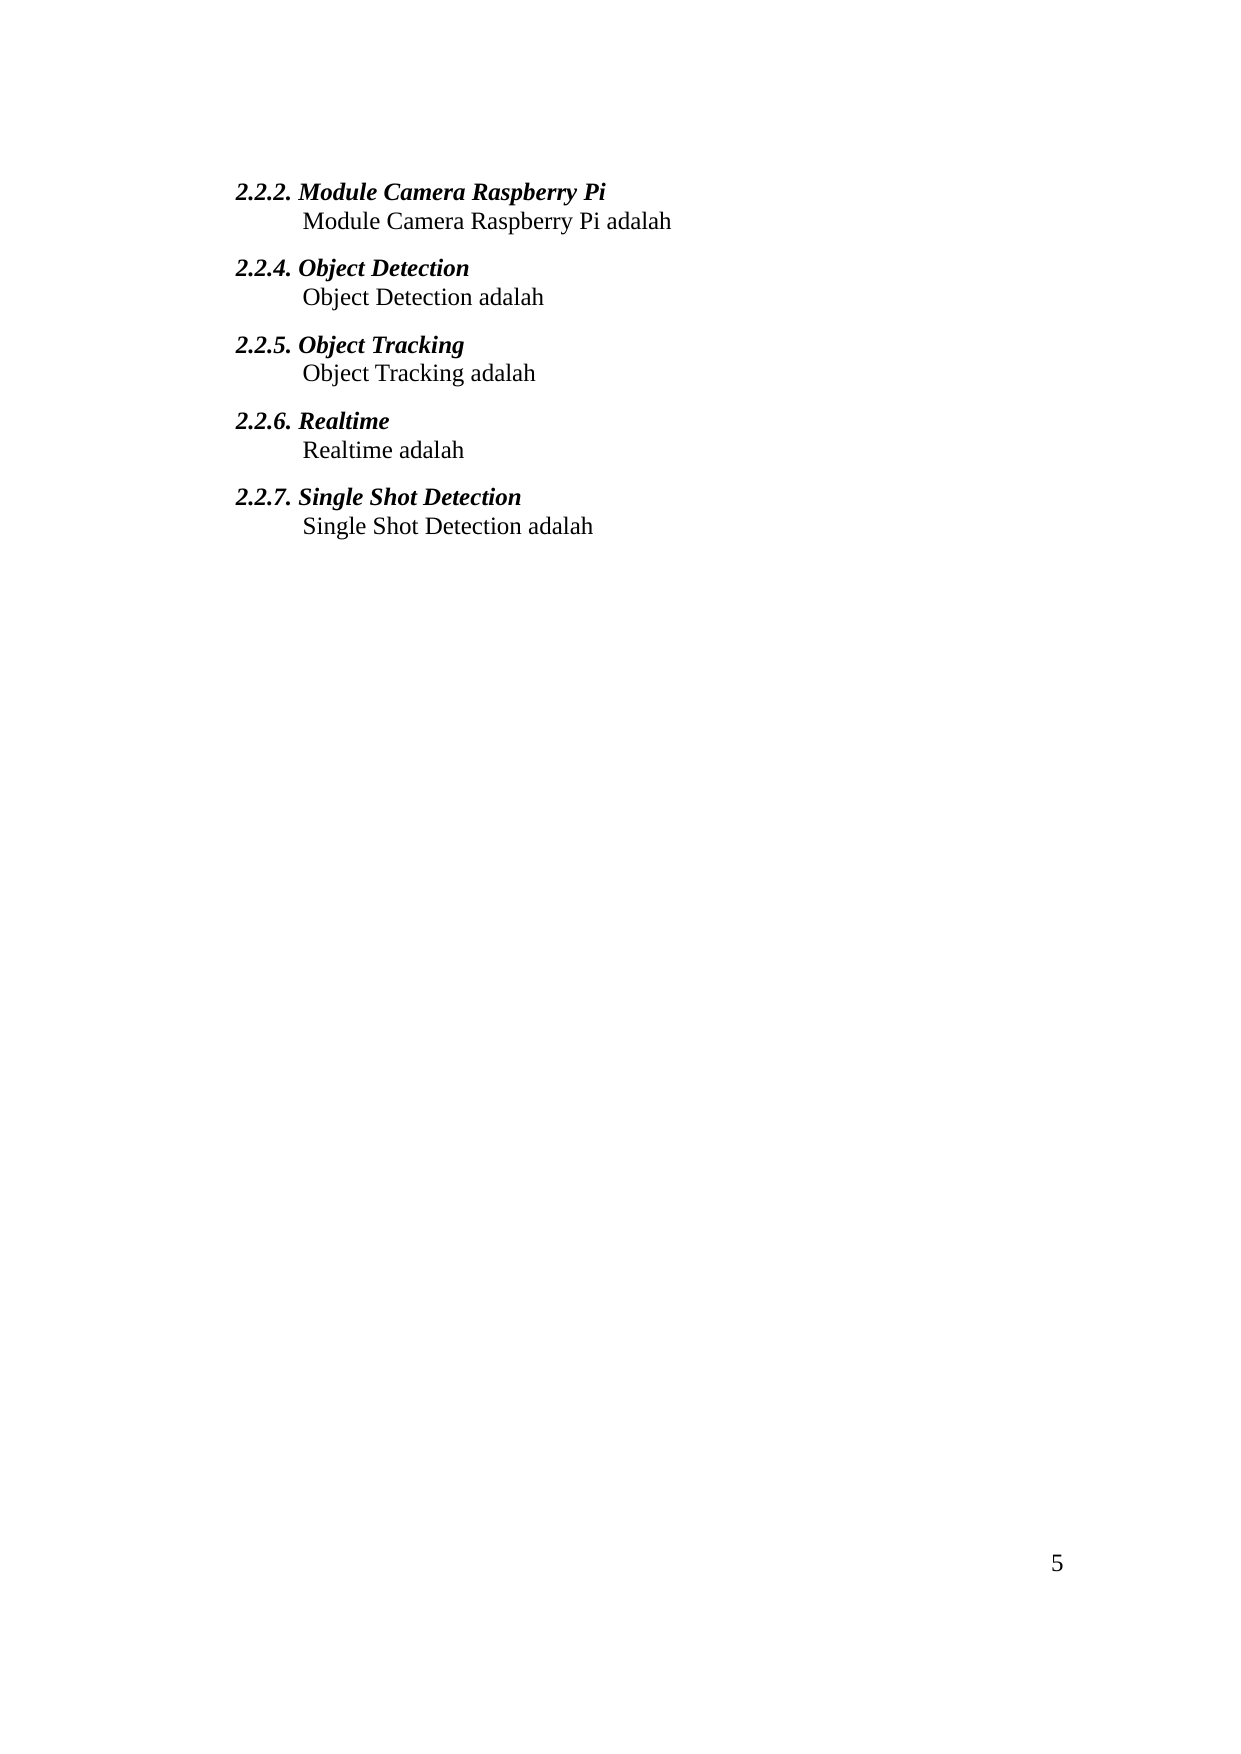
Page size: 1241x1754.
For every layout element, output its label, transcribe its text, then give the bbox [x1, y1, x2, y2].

text Object Tracking adalah [236, 358, 1063, 387]
text 2.2.6. Realtime [236, 406, 1063, 435]
text 2.2.5. Object Tracking [236, 330, 1063, 358]
text 2.2.4. Object Detection [236, 253, 1063, 282]
text Single Shot Detection adalah [236, 511, 1063, 540]
text 2.2.2. Module Camera Raspberry Pi [236, 177, 1063, 206]
text Module Camera Raspberry Pi adalah [236, 206, 1063, 234]
text Realtime adalah [236, 435, 1063, 463]
text Object Detection adalah [236, 282, 1063, 311]
text 2.2.7. Single Shot Detection [236, 482, 1063, 511]
